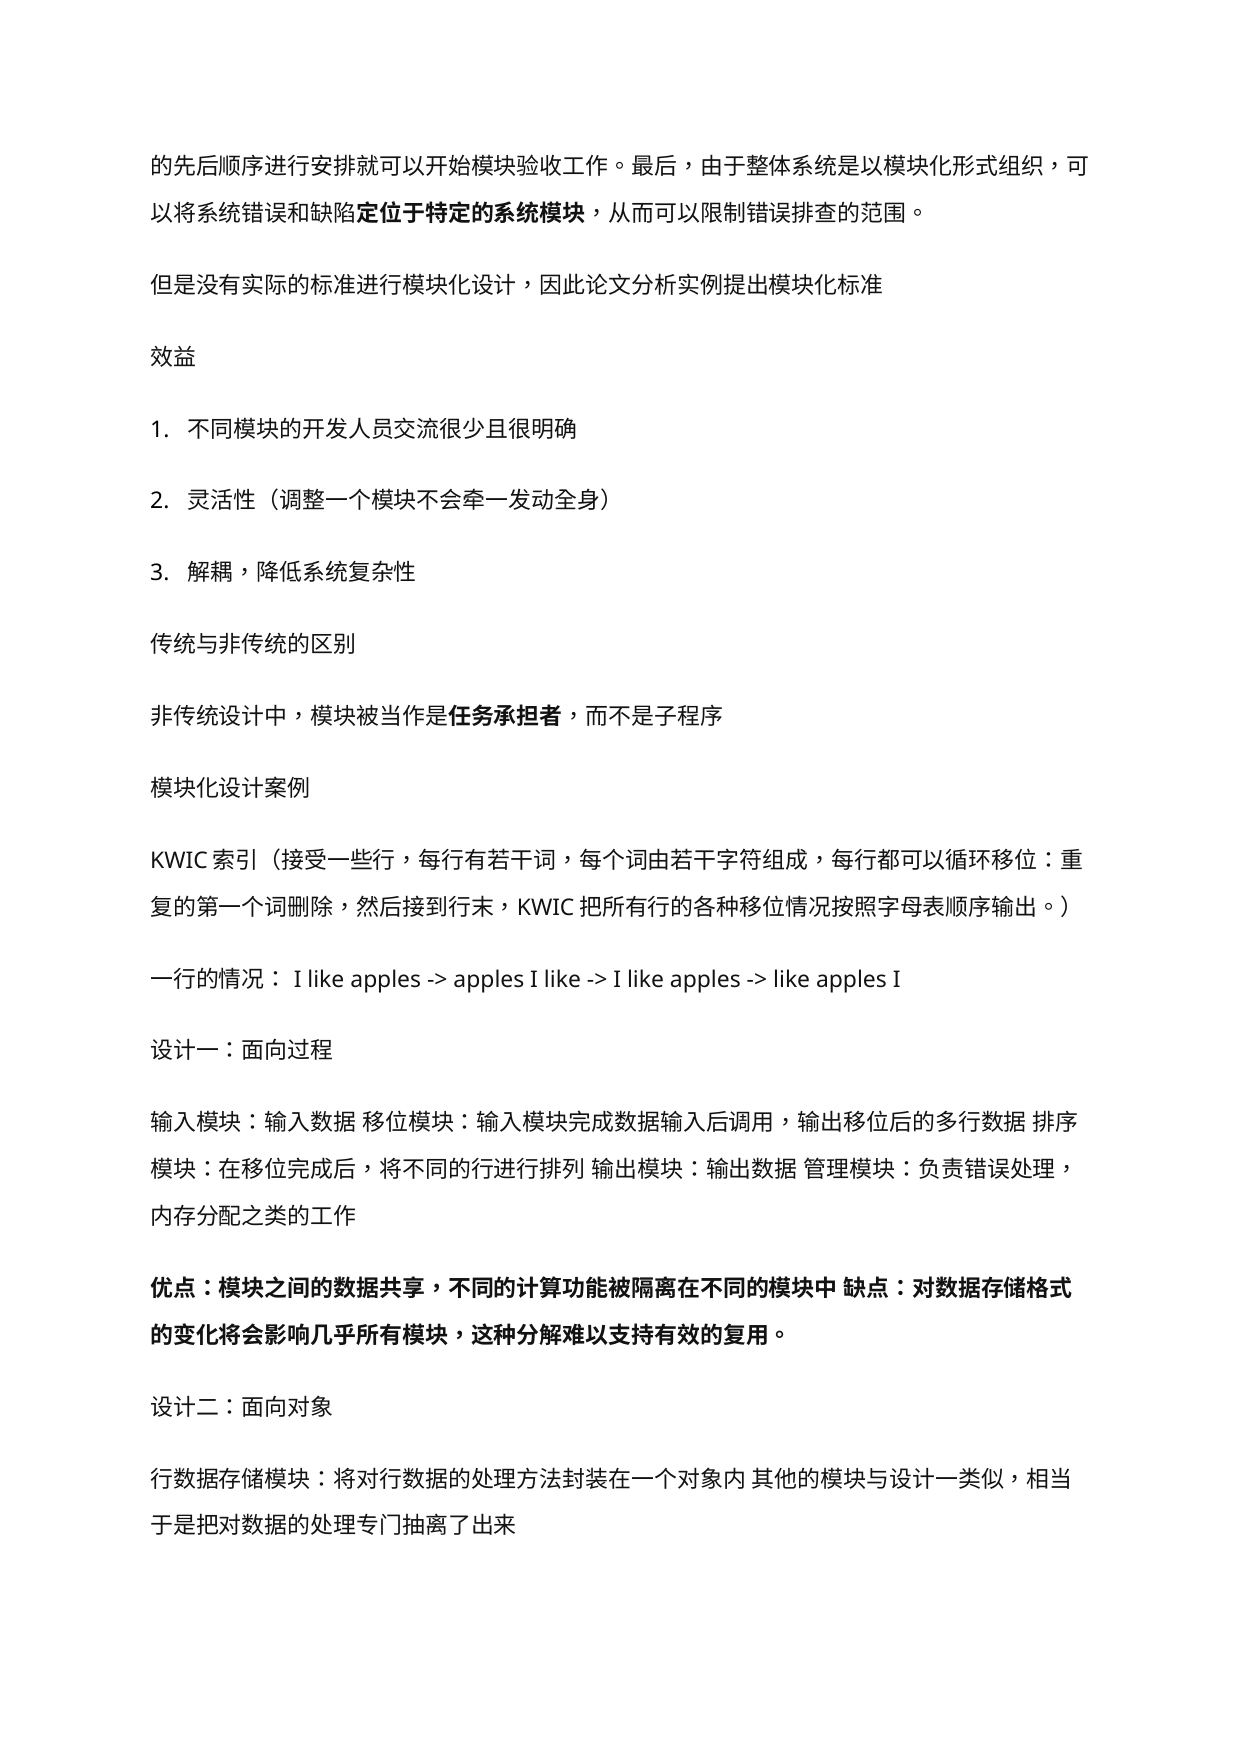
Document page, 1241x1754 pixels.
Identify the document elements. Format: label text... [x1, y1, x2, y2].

text 一行的情况： I like apples -> apples I like -> I like apples -> like apples I [150, 962, 1090, 994]
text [150, 150, 1090, 228]
text 行数据存储模块：将对行数据的处理方法封装在一个对象内 其他的模块与设计一类似，相当于是把对数据的处理专门抽离了出来 [150, 1462, 1090, 1541]
text 设计一：面向过程 [150, 1034, 1090, 1066]
list 解耦，降低系统复杂性 [150, 556, 1090, 587]
text 设计二：面向对象 [150, 1391, 1090, 1422]
text 优点：模块之间的数据共享，不同的计算功能被隔离在不同的模块中 缺点：对数据存储格式的变化将会影响几乎所有模块，这种分解难以支持有效的复用。 [150, 1272, 1090, 1350]
text 模块化设计案例 [150, 772, 1090, 803]
text 传统与非传统的区别 [150, 628, 1090, 659]
list 灵活性（调整一个模块不会牵一发动全身） [150, 484, 1090, 516]
text 非传统设计中，模块被当作是任务承担者，而不是子程序 [150, 700, 1090, 731]
text 输入模块：输入数据 移位模块：输入模块完成数据输入后调用，输出移位后的多行数据 排序模块：在移位完成后，将不同的行进行排列 输出模块：输出数据 管理模块：负责错误处理，内存分配之类的工作 [150, 1106, 1090, 1231]
text 效益 [150, 341, 1090, 372]
text 但是没有实际的标准进行模块化设计，因此论文分析实例提出模块化标准 [150, 269, 1090, 300]
list 不同模块的开发人员交流很少且很明确 [150, 412, 1090, 444]
text KWIC索引（接受一些行，每行有若干词，每个词由若干字符组成，每行都可以循环移位：重复的第一个词删除，然后接到行末，KWIC把所有行的各种移位情况按照字母表顺序输出。） [150, 844, 1090, 922]
